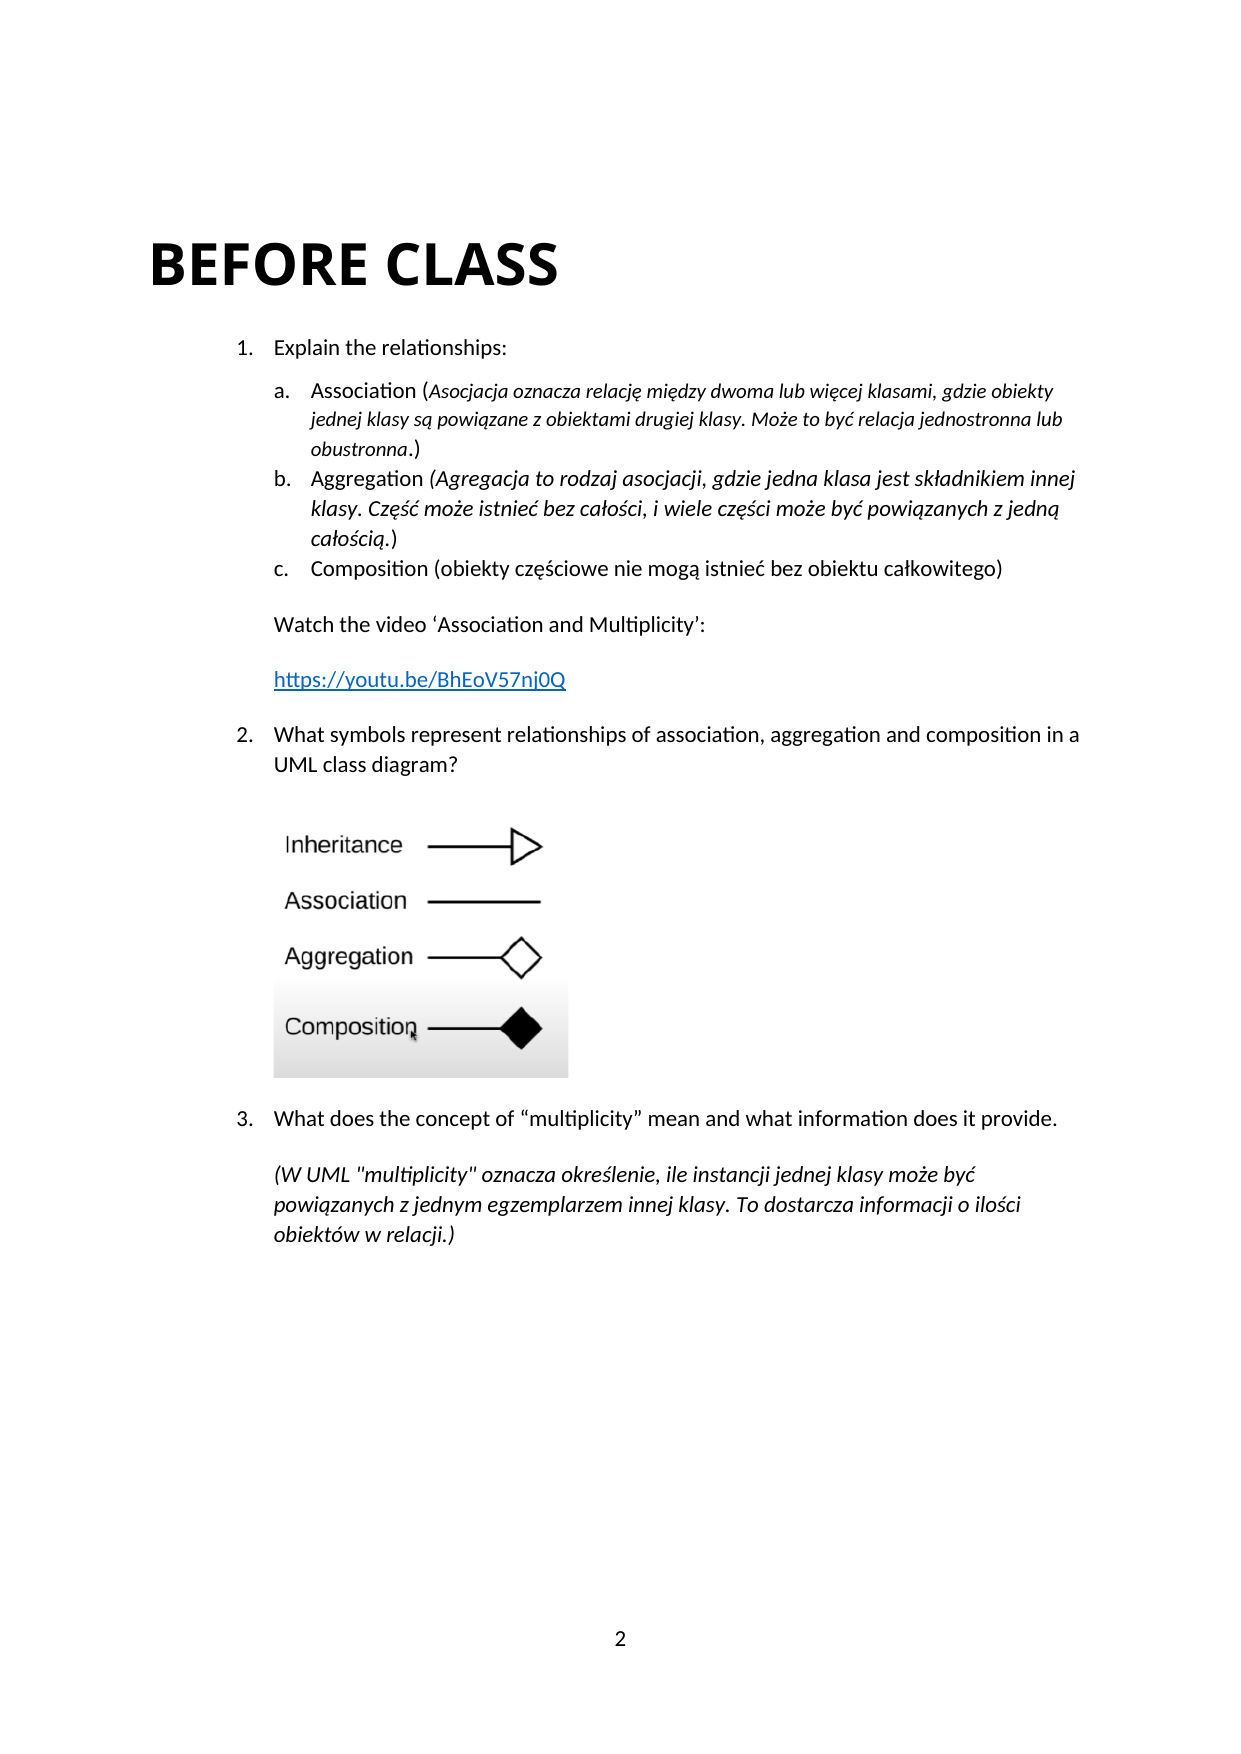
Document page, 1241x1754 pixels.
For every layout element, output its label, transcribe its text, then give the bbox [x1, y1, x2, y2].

text Association (Asocjacja oznacza relację między dwoma lub więcej klasami, gdzie obiekty jednej klasy są powiązane z obiektami drugiej klasy. Może to być relacja jednostronna lub obustronna.) [273, 376, 1093, 462]
list (W UML "multiplicity" oznacza określenie, ile instancji jednej klasy może być powiązanych z jednym egzemplarzem innej klasy. To dostarcza informacji o ilości obiektów w relacji.) [273, 1160, 1093, 1248]
subtitle Before Class [148, 223, 1093, 302]
text Explain the relationships: [236, 333, 1093, 361]
text What symbols represent relationships of association, aggregation and composition in a UML class diagram? [236, 720, 1093, 778]
text What does the concept of “multiplicity” mean and what information does it provide. [236, 1104, 1093, 1132]
picture [273, 805, 569, 1078]
list https://youtu.be/BhEoV57nj0Q [273, 665, 1093, 693]
text Composition (obiekty częściowe nie mogą istnieć bez obiektu całkowitego) [273, 554, 1093, 583]
list Watch the video ‘Association and Multiplicity’: [273, 610, 1093, 638]
text Aggregation (Agregacja to rodzaj asocjacji, gdzie jedna klasa jest składnikiem innej klasy. Część może istnieć bez całości, i wiele części może być powiązanych z jedną całością.) [273, 464, 1093, 552]
